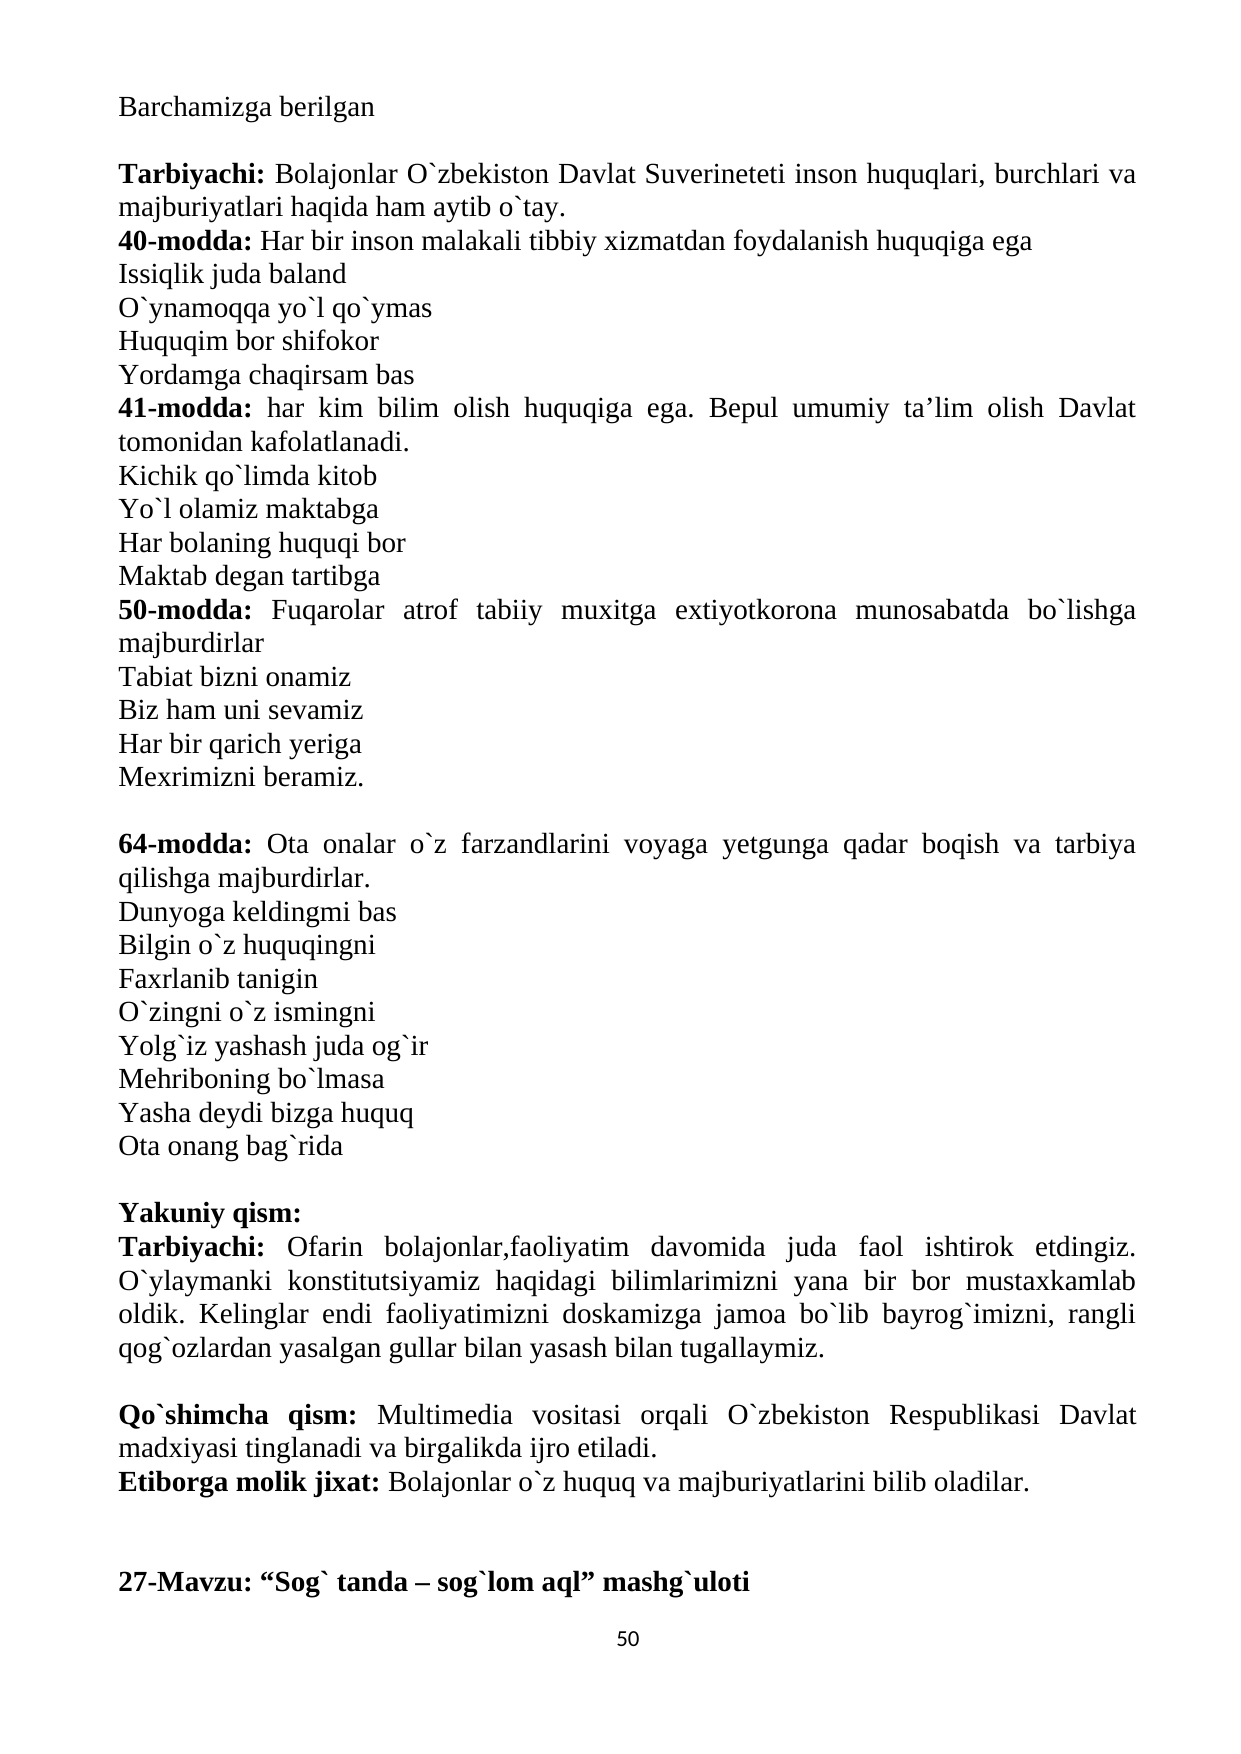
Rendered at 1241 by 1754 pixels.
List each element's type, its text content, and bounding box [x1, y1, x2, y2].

text Har bolaning huquqi bor [118, 525, 1137, 558]
text O`zingni o`z ismingni [118, 994, 1137, 1028]
text 50-modda: Fuqarolar atrof tabiiy muxitga extiyotkorona munosabatda bo`lishga majburdirlar [118, 592, 1137, 659]
text Tarbiyachi: Bolajonlar O`zbekiston Davlat Suverineteti inson huquqlari, burchlari va majburiyatlari haqida ham aytib o`tay. [118, 156, 1137, 223]
text 64-modda: Ota onalar o`z farzandlarini voyaga yetgunga qadar boqish va tarbiya qilishga majburdirlar. [118, 827, 1137, 894]
text Yo`l olamiz maktabga [118, 491, 1137, 525]
text Yolg`iz yashash juda og`ir [118, 1028, 1137, 1061]
text Bilgin o`z huquqingni [118, 927, 1137, 961]
text Kichik qo`limda kitob [118, 458, 1137, 491]
text Barchamizga berilgan [118, 89, 1137, 122]
text Qo`shimcha qism: Multimedia vositasi orqali O`zbekiston Respublikasi Davlat madxiyasi tinglanadi va birgalikda ijro etiladi. [118, 1397, 1137, 1464]
text Mexrimizni beramiz. [118, 759, 1137, 793]
text Yordamga chaqirsam bas [118, 357, 1137, 391]
text Faxrlanib tanigin [118, 961, 1137, 994]
text Tabiat bizni onamiz [118, 659, 1137, 692]
text Tarbiyachi: Ofarin bolajonlar,faoliyatim davomida juda faol ishtirok etdingiz. O`ylaymanki konstitutsiyamiz haqidagi bilimlarimizni yana bir bor mustaxkamlab oldik. Kelinglar endi faoliyatimizni doskamizga jamoa bo`lib bayrog`imizni, rangli qog`ozlardan yasalgan gullar bilan yasash bilan tugallaymiz. [118, 1229, 1137, 1363]
text O`ynamoqqa yo`l qo`ymas [118, 290, 1137, 323]
text Etiborga molik jixat: Bolajonlar o`z huquq va majburiyatlarini bilib oladilar. [118, 1464, 1137, 1497]
text 41-modda: har kim bilim olish huquqiga ega. Bepul umumiy ta’lim olish Davlat tomonidan kafolatlanadi. [118, 391, 1137, 458]
text Mehriboning bo`lmasa [118, 1061, 1137, 1095]
text Dunyoga keldingmi bas [118, 894, 1137, 927]
text Biz ham uni sevamiz [118, 692, 1137, 726]
text Maktab degan tartibga [118, 558, 1137, 592]
text Huquqim bor shifokor [118, 323, 1137, 357]
text Yakuniy qism: [118, 1196, 1137, 1229]
text Ota onang bag`rida [118, 1128, 1137, 1162]
text Har bir qarich yeriga [118, 726, 1137, 759]
text Yasha deydi bizga huquq [118, 1095, 1137, 1128]
text Issiqlik juda baland [118, 256, 1137, 290]
text 27-Mavzu: “Sog` tanda – sog`lom aql” mashg`uloti [118, 1564, 1137, 1598]
text 40-modda: Har bir inson malakali tibbiy xizmatdan foydalanish huquqiga ega [118, 223, 1137, 256]
